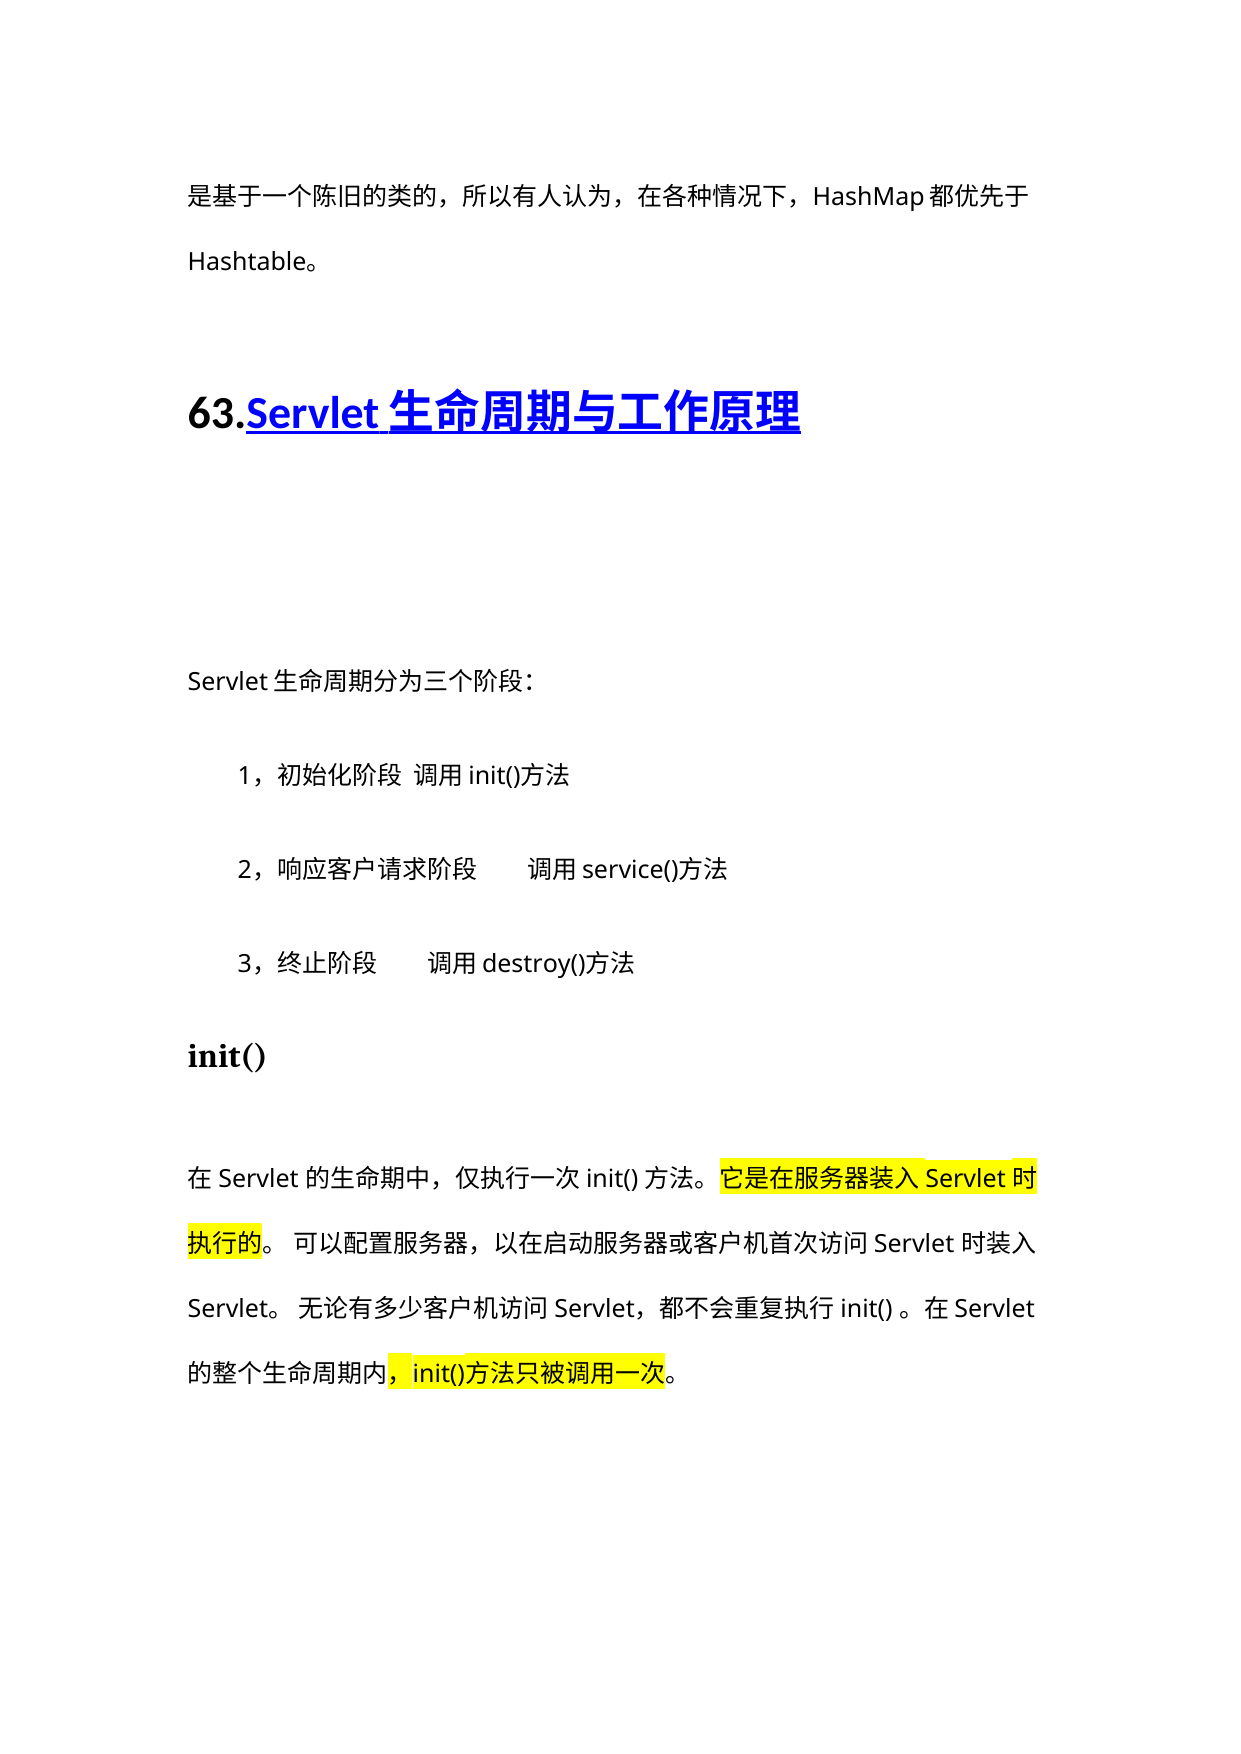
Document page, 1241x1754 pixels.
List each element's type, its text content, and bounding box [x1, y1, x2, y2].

text 1，初始化阶段 调用init()方法 [187, 741, 1053, 806]
text Servlet生命周期分为三个阶段： [187, 647, 1053, 712]
subtitle init() [187, 1024, 1053, 1089]
text 2，响应客户请求阶段 调用service()方法 [187, 835, 1053, 900]
text 3，终止阶段 调用destroy()方法 [187, 929, 1053, 994]
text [187, 162, 1053, 292]
text 在 Servlet 的生命期中，仅执行一次 init() 方法。它是在服务器装入 Servlet 时执行的。 可以配置服务器，以在启动服务器或客户机首次访问 Servlet 时装入 Servlet。 无论有多少客户机访问 Servlet，都不会重复执行 init() 。在Servlet的整个生命周期内，init()方法只被调用一次。 [187, 1144, 1053, 1404]
subtitle 63.Servlet生命周期与工作原理 [187, 360, 1053, 457]
